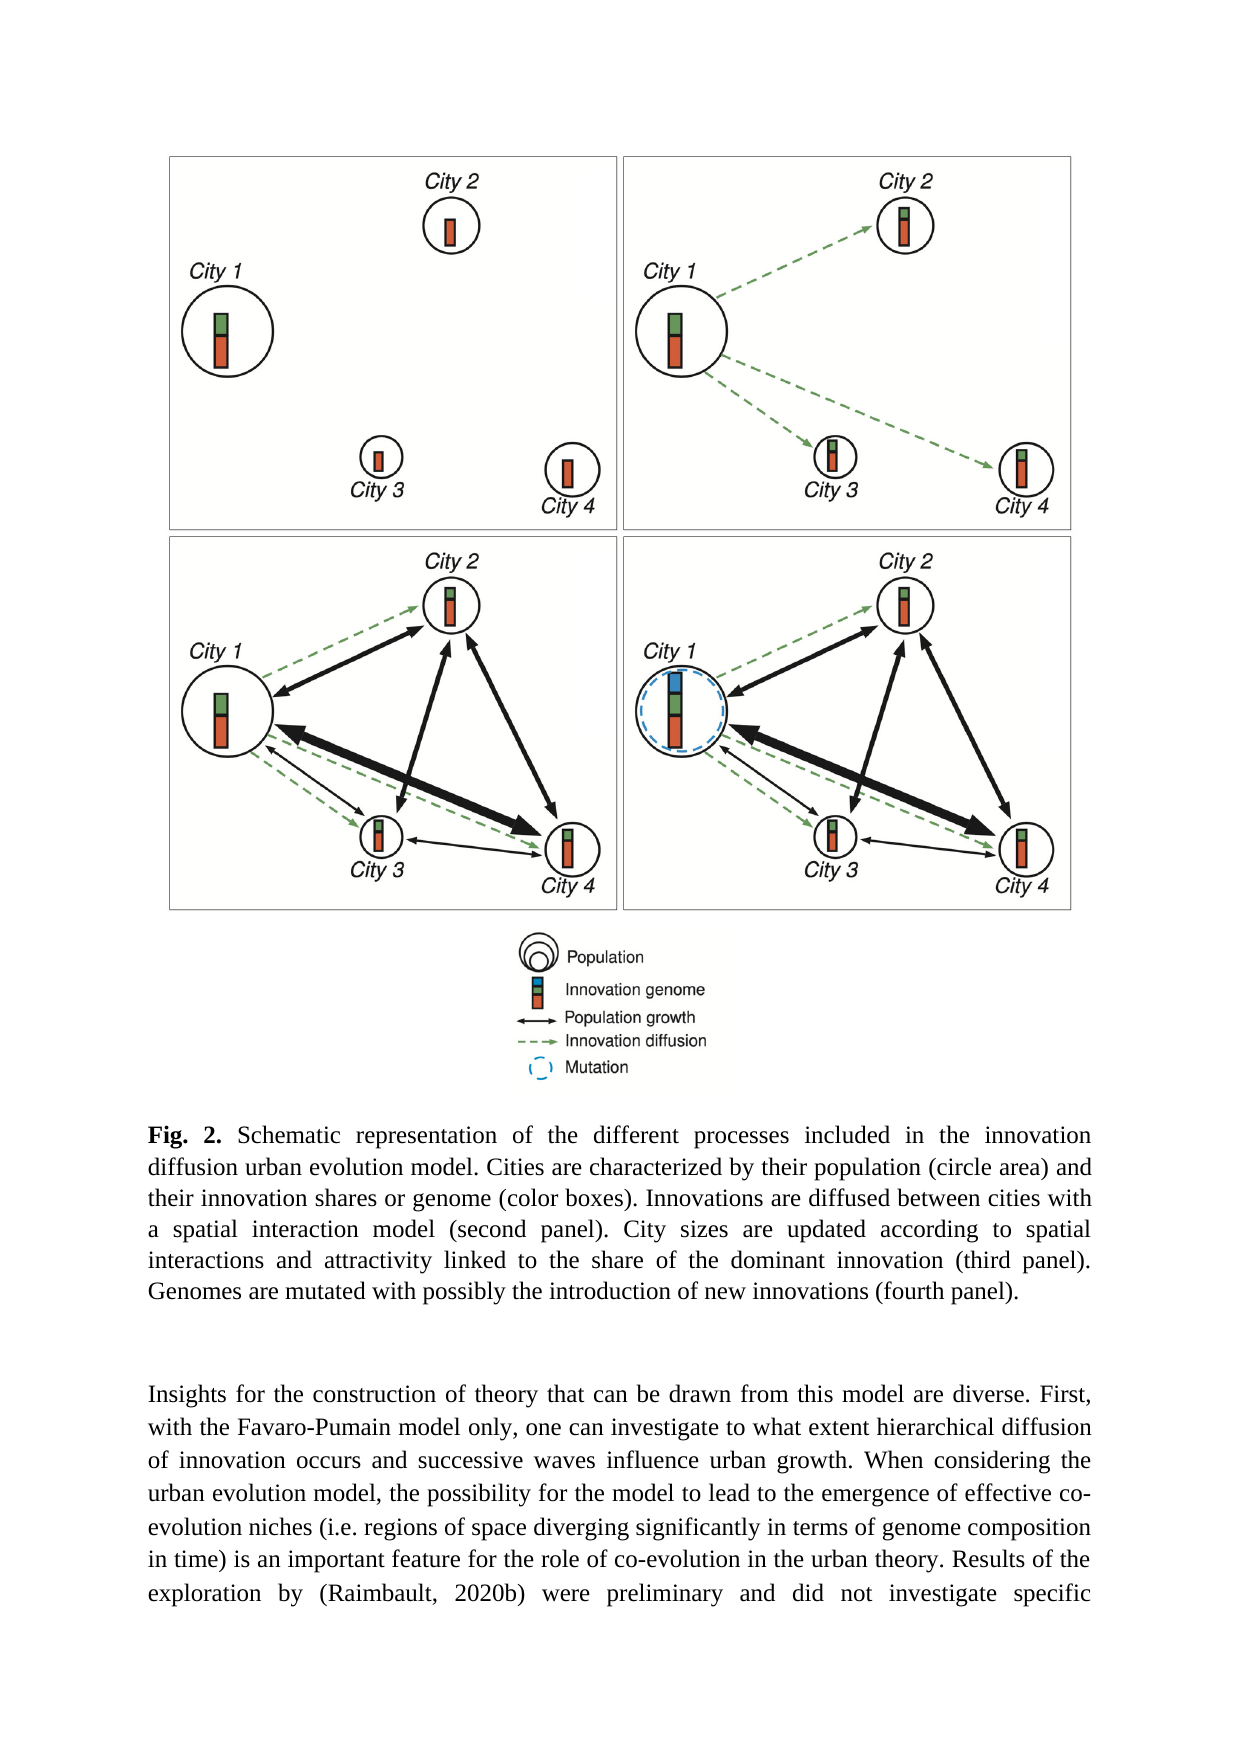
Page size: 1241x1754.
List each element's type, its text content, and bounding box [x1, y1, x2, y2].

picture [160, 147, 1080, 1102]
text Fig. 2. Schematic representation of the different processes included in the innovation diffusion urban evolution model. Cities are characterized by their population (circle area) and their innovation shares or genome (color boxes). Innovations are diffused between cities with a spatial interaction model (second panel). City sizes are updated according to spatial interactions and attractivity linked to the share of the dominant innovation (third panel). Genomes are mutated with possibly the introduction of new innovations (fourth panel). [148, 1121, 1093, 1304]
